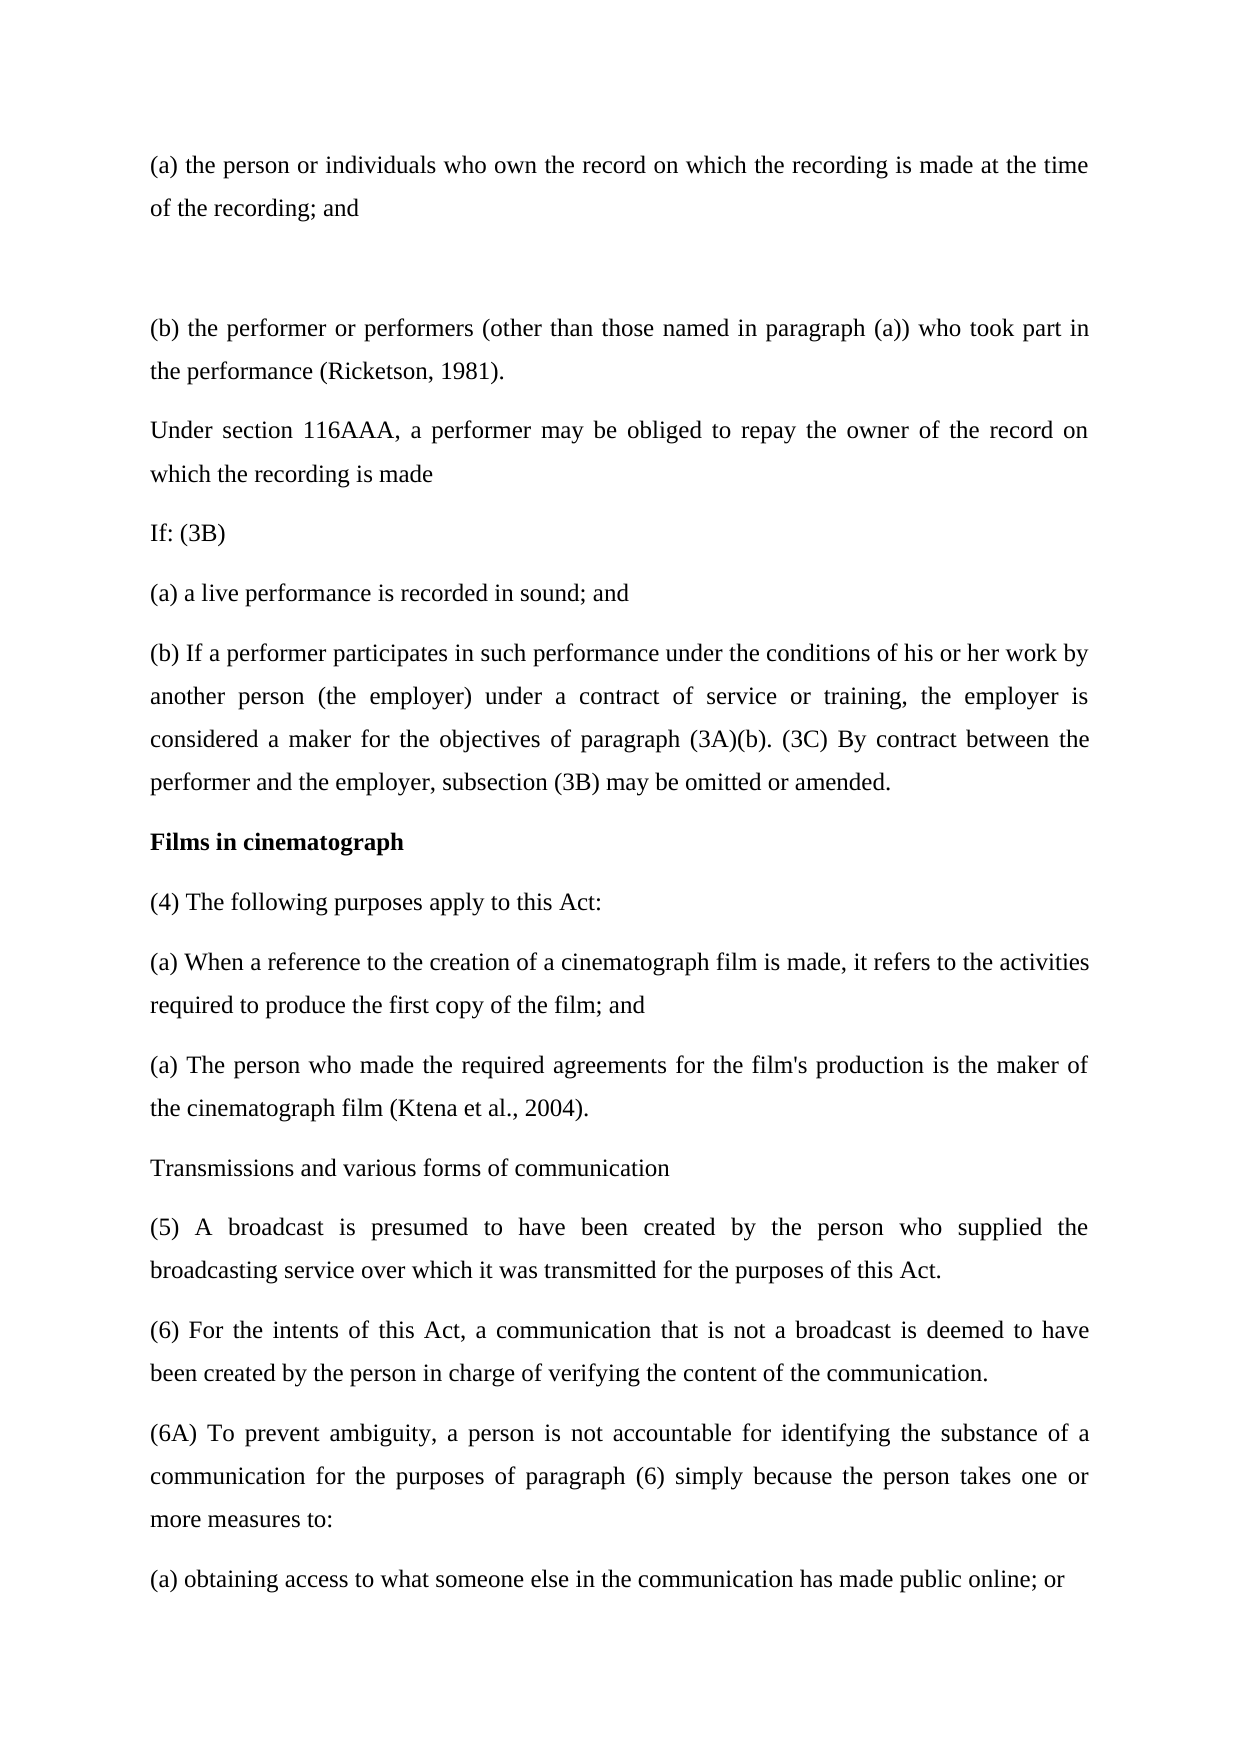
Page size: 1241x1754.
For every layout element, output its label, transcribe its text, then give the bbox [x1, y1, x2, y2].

text Transmissions and various forms of communication [150, 1153, 1090, 1181]
text (6A) To prevent ambiguity, a person is not accountable for identifying the substance of a communication for the purposes of paragraph (6) simply because the person takes one or more measures to: [150, 1418, 1090, 1533]
text (a) a live performance is recorded in sound; and [150, 578, 1090, 607]
text (a) When a reference to the creation of a cinematograph film is made, it refers to the activities required to produce the first copy of the film; and [150, 947, 1090, 1019]
text (6) For the intents of this Act, a communication that is not a broadcast is deemed to have been created by the person in charge of verifying the content of the communication. [150, 1315, 1090, 1387]
text (4) The following purposes apply to this Act: [150, 887, 1090, 916]
text (a) obtaining access to what someone else in the communication has made public online; or [150, 1564, 1090, 1593]
text (5) A broadcast is presumed to have been created by the person who supplied the broadcasting service over which it was transmitted for the purposes of this Act. [150, 1212, 1090, 1284]
text Under section 116AAA, a performer may be obliged to repay the owner of the record on which the recording is made [150, 416, 1090, 487]
text (b) If a performer participates in such performance under the conditions of his or her work by another person (the employer) under a contract of service or training, the employer is considered a maker for the objectives of paragraph (3A)(b). (3C) By contract between the performer and the employer, subsection (3B) may be omitted or amended. [150, 638, 1090, 796]
text Films in cinematograph [150, 827, 1090, 856]
text (a) the person or individuals who own the record on which the recording is made at the time of the recording; and [150, 150, 1090, 222]
text (b) the performer or performers (other than those named in paragraph (a)) who took part in the performance (Ricketson, 1981). [150, 313, 1090, 384]
text If: (3B) [150, 518, 1090, 547]
text (a) The person who made the required agreements for the film's production is the maker of the cinematograph film (Ktena et al., 2004). [150, 1050, 1090, 1122]
